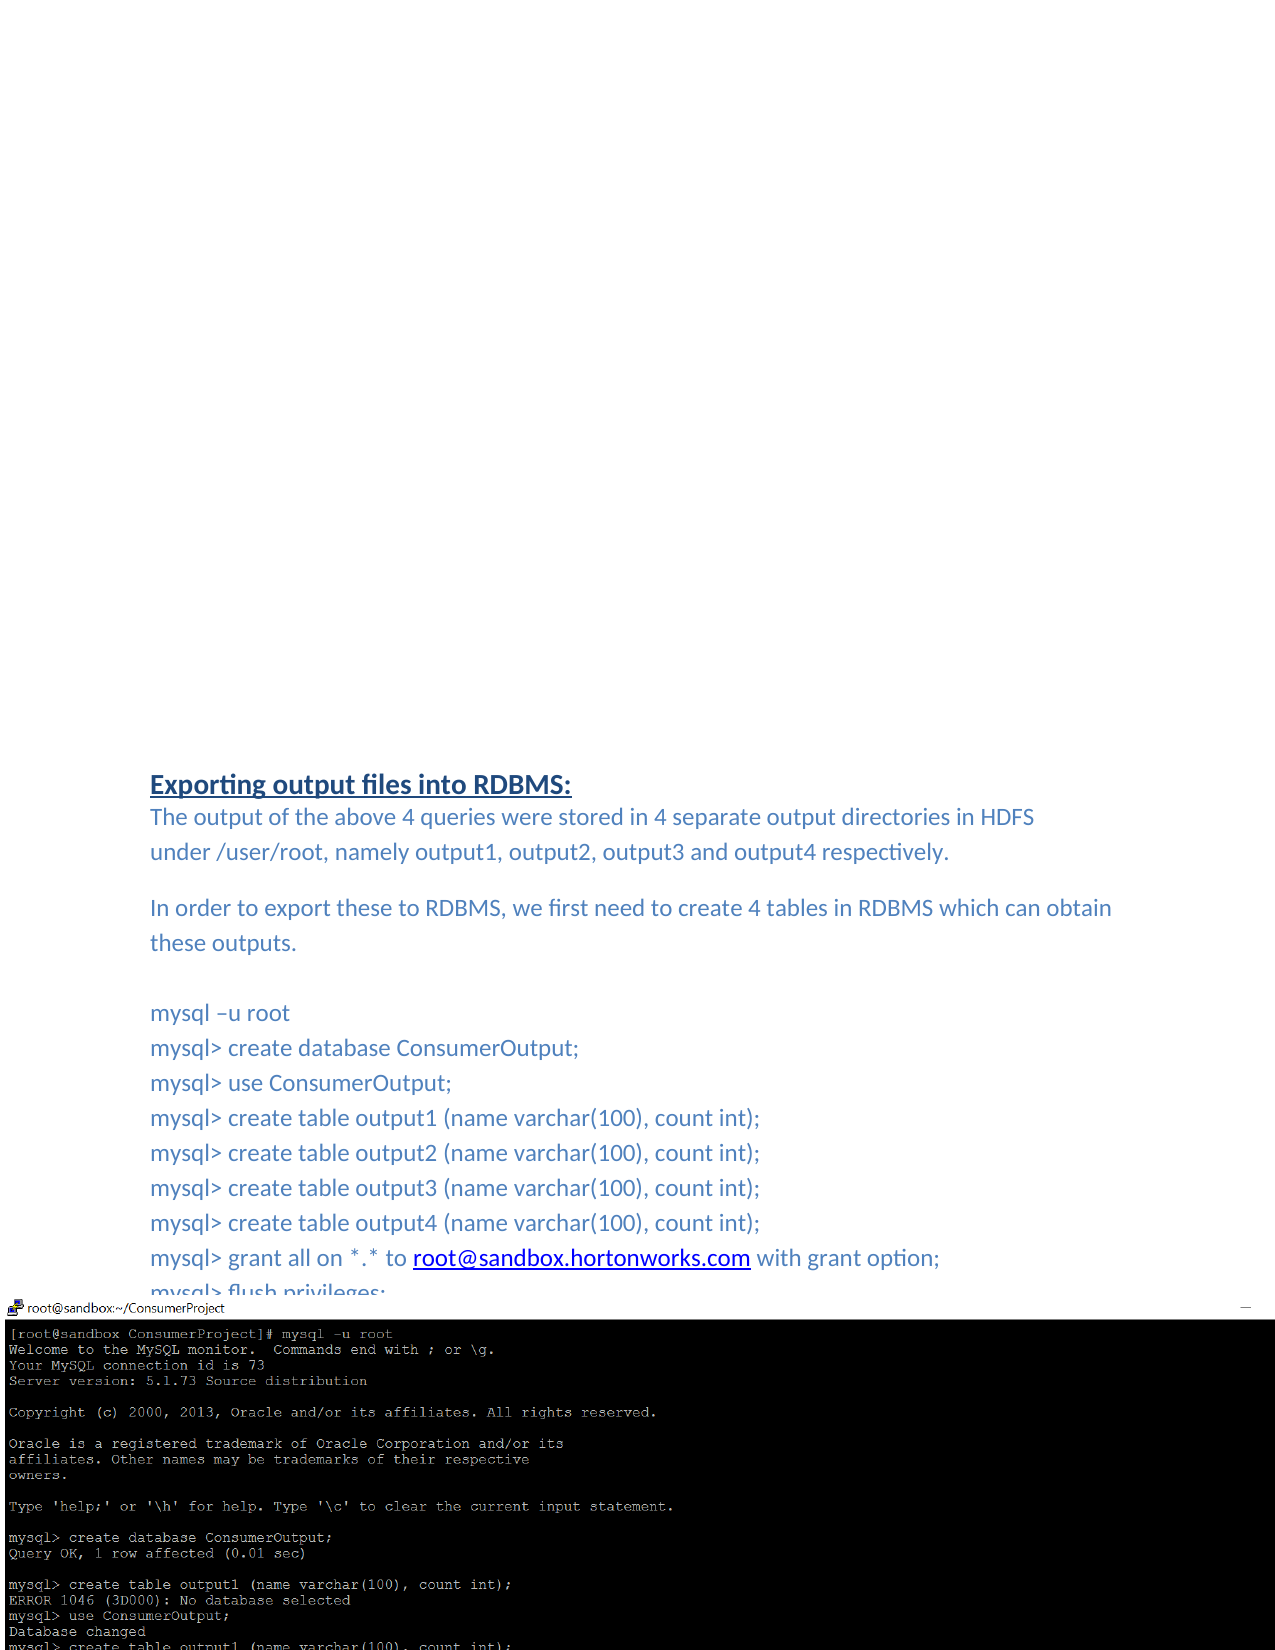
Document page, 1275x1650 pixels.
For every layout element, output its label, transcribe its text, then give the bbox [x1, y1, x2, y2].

text mysql> flush privileges; [150, 1277, 1125, 1295]
text The output of the above 4 queries were stored in 4 separate output directories in HDFS under /user/root, namely output1, output2, output3 and output4 respectively. [150, 801, 1125, 867]
text mysql> grant all on *.* to root@sandbox.hortonworks.com with grant option; [150, 1242, 1125, 1273]
text mysql> create table output3 (name varchar(100), count int); [150, 1172, 1125, 1203]
text mysql> create table output1 (name varchar(100), count int); [150, 1102, 1125, 1133]
text mysql> create database ConsumerOutput; [150, 1032, 1125, 1063]
text mysql> create table output2 (name varchar(100), count int); [150, 1137, 1125, 1168]
text Exporting output files into RDBMS: [150, 766, 1125, 801]
picture [5, 1295, 1275, 1650]
text mysql> use ConsumerOutput; [150, 1067, 1125, 1098]
text mysql –u root [150, 997, 1125, 1028]
text mysql> create table output4 (name varchar(100), count int); [150, 1207, 1125, 1238]
text In order to export these to RDBMS, we first need to create 4 tables in RDBMS which can obtain these outputs. [150, 892, 1125, 958]
